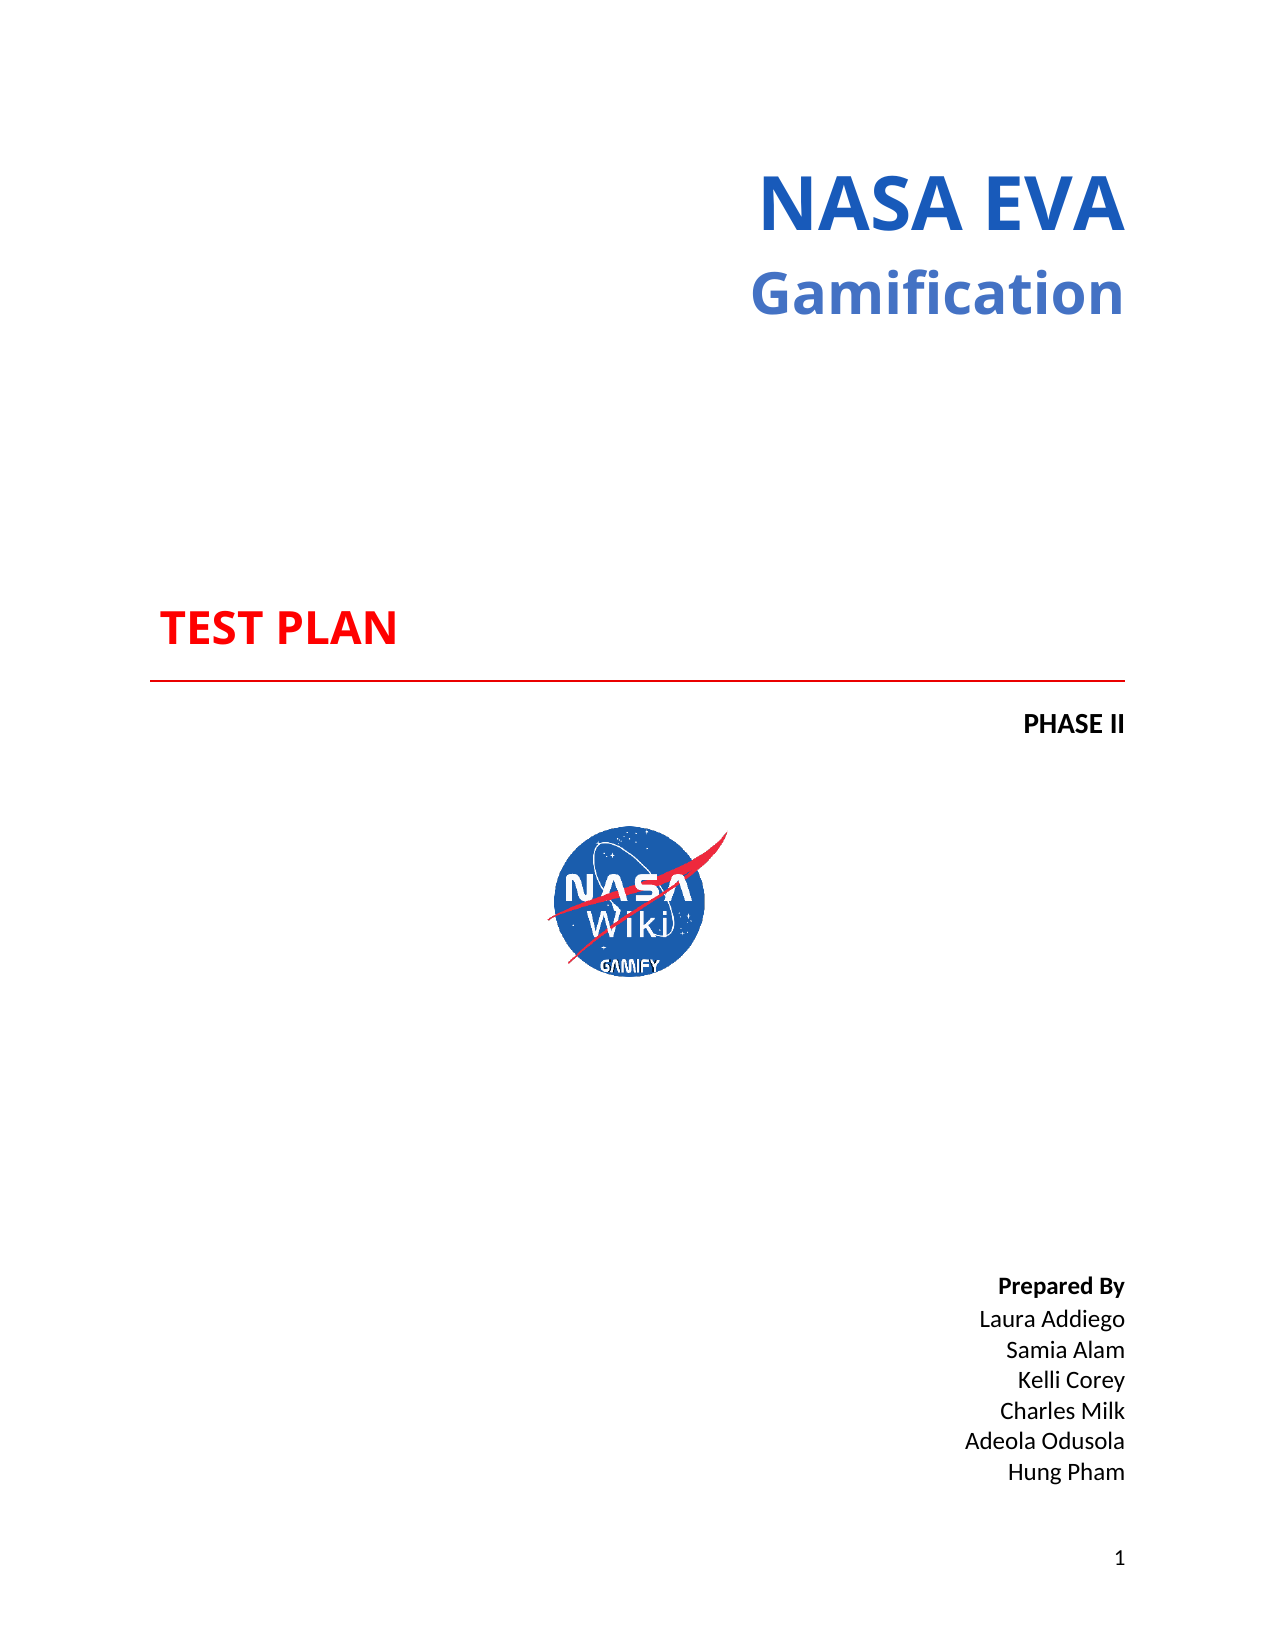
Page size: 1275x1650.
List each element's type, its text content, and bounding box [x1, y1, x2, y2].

text Kelli Corey [150, 1364, 1125, 1395]
title Gamification [262, 252, 1125, 332]
text Samia Alam [150, 1334, 1125, 1364]
picture [547, 826, 728, 977]
text Prepared By [150, 1270, 1125, 1301]
title NASA EVA [262, 150, 1125, 252]
text Charles Milk [150, 1395, 1125, 1425]
title TEST PLAN [159, 595, 1125, 658]
text Laura Addiego [150, 1303, 1125, 1334]
text PHASE II [150, 705, 1125, 741]
text Adeola Odusola [150, 1425, 1125, 1456]
text Hung Pham [150, 1456, 1125, 1486]
